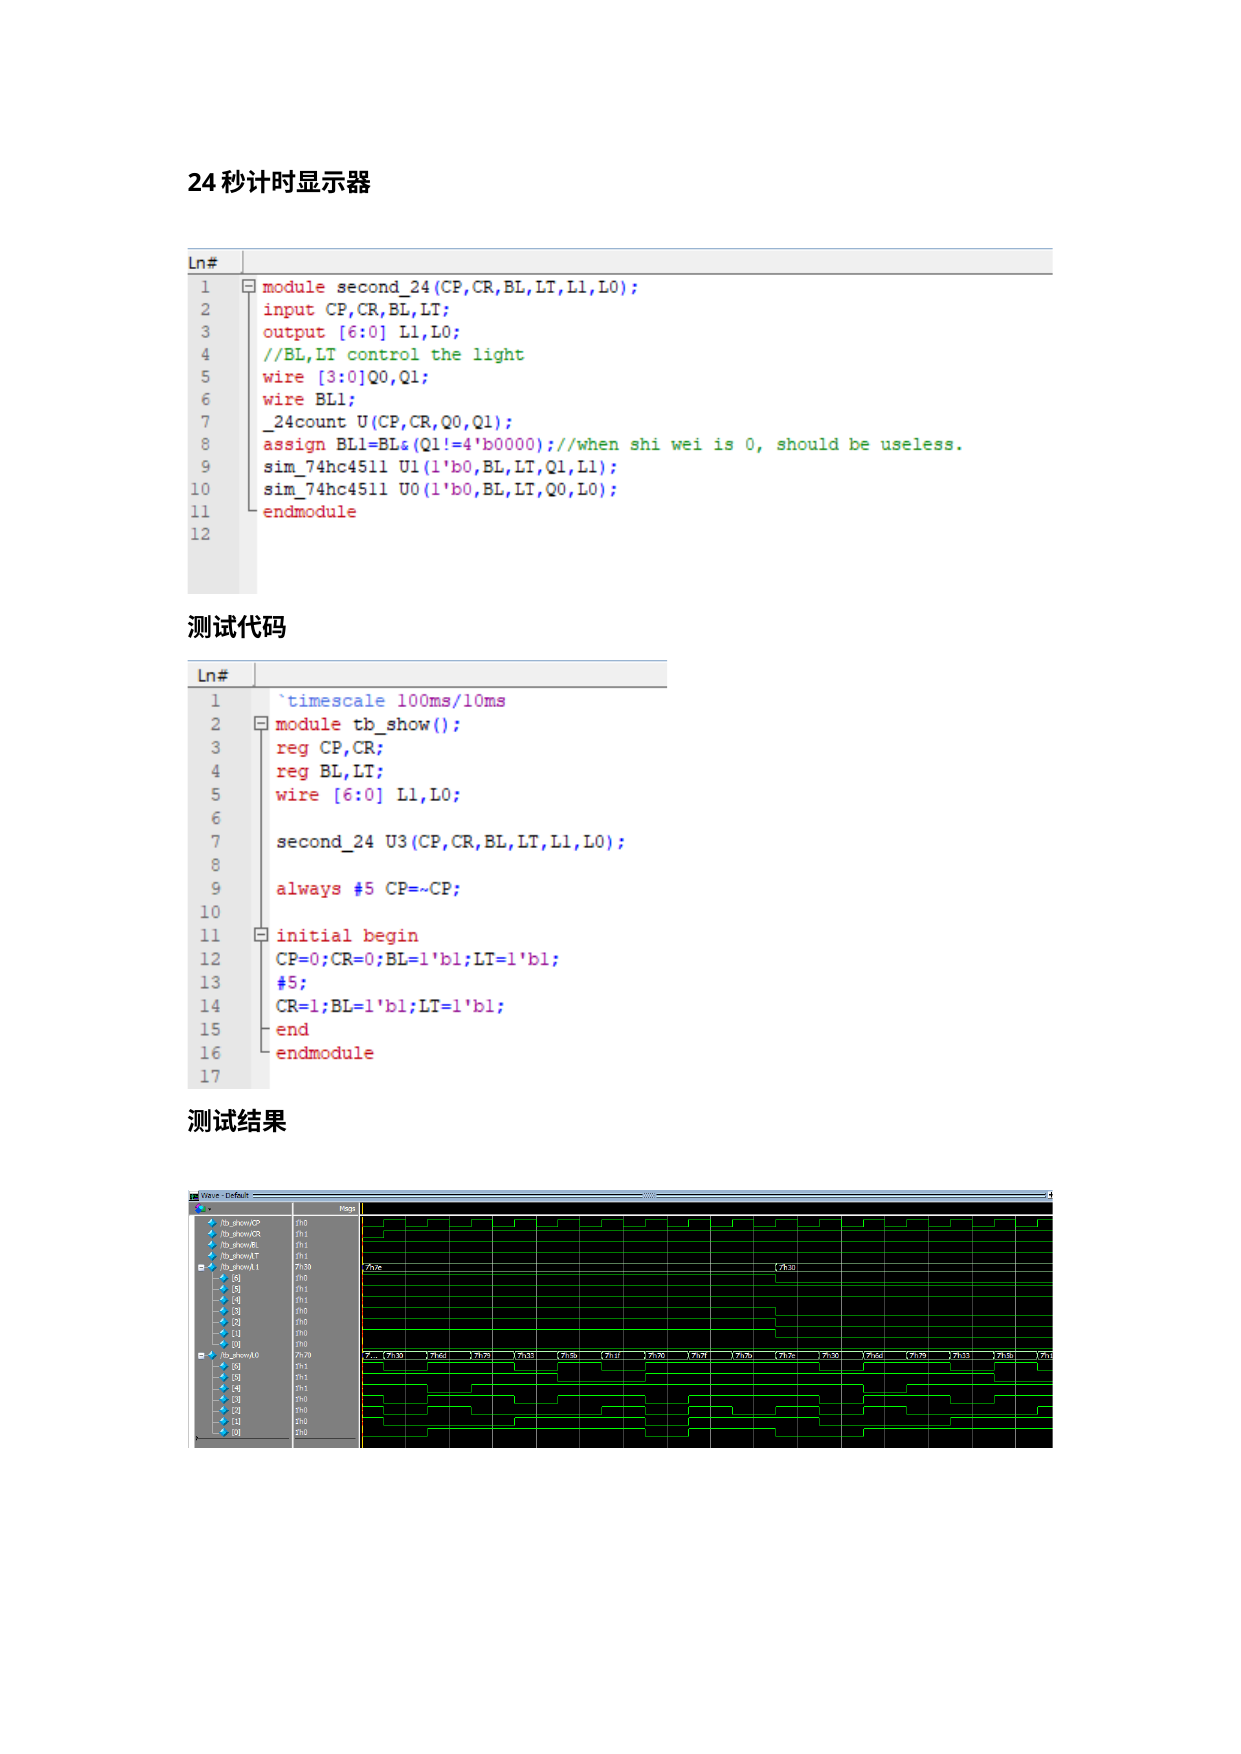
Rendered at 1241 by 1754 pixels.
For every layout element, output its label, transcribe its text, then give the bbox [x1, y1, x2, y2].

subtitle 测试结果 [187, 1102, 1053, 1138]
picture [187, 248, 1053, 594]
picture [187, 660, 668, 1089]
subtitle 24秒计时显示器 [187, 162, 1053, 198]
picture [187, 1190, 1053, 1448]
subtitle 测试代码 [187, 607, 1053, 643]
